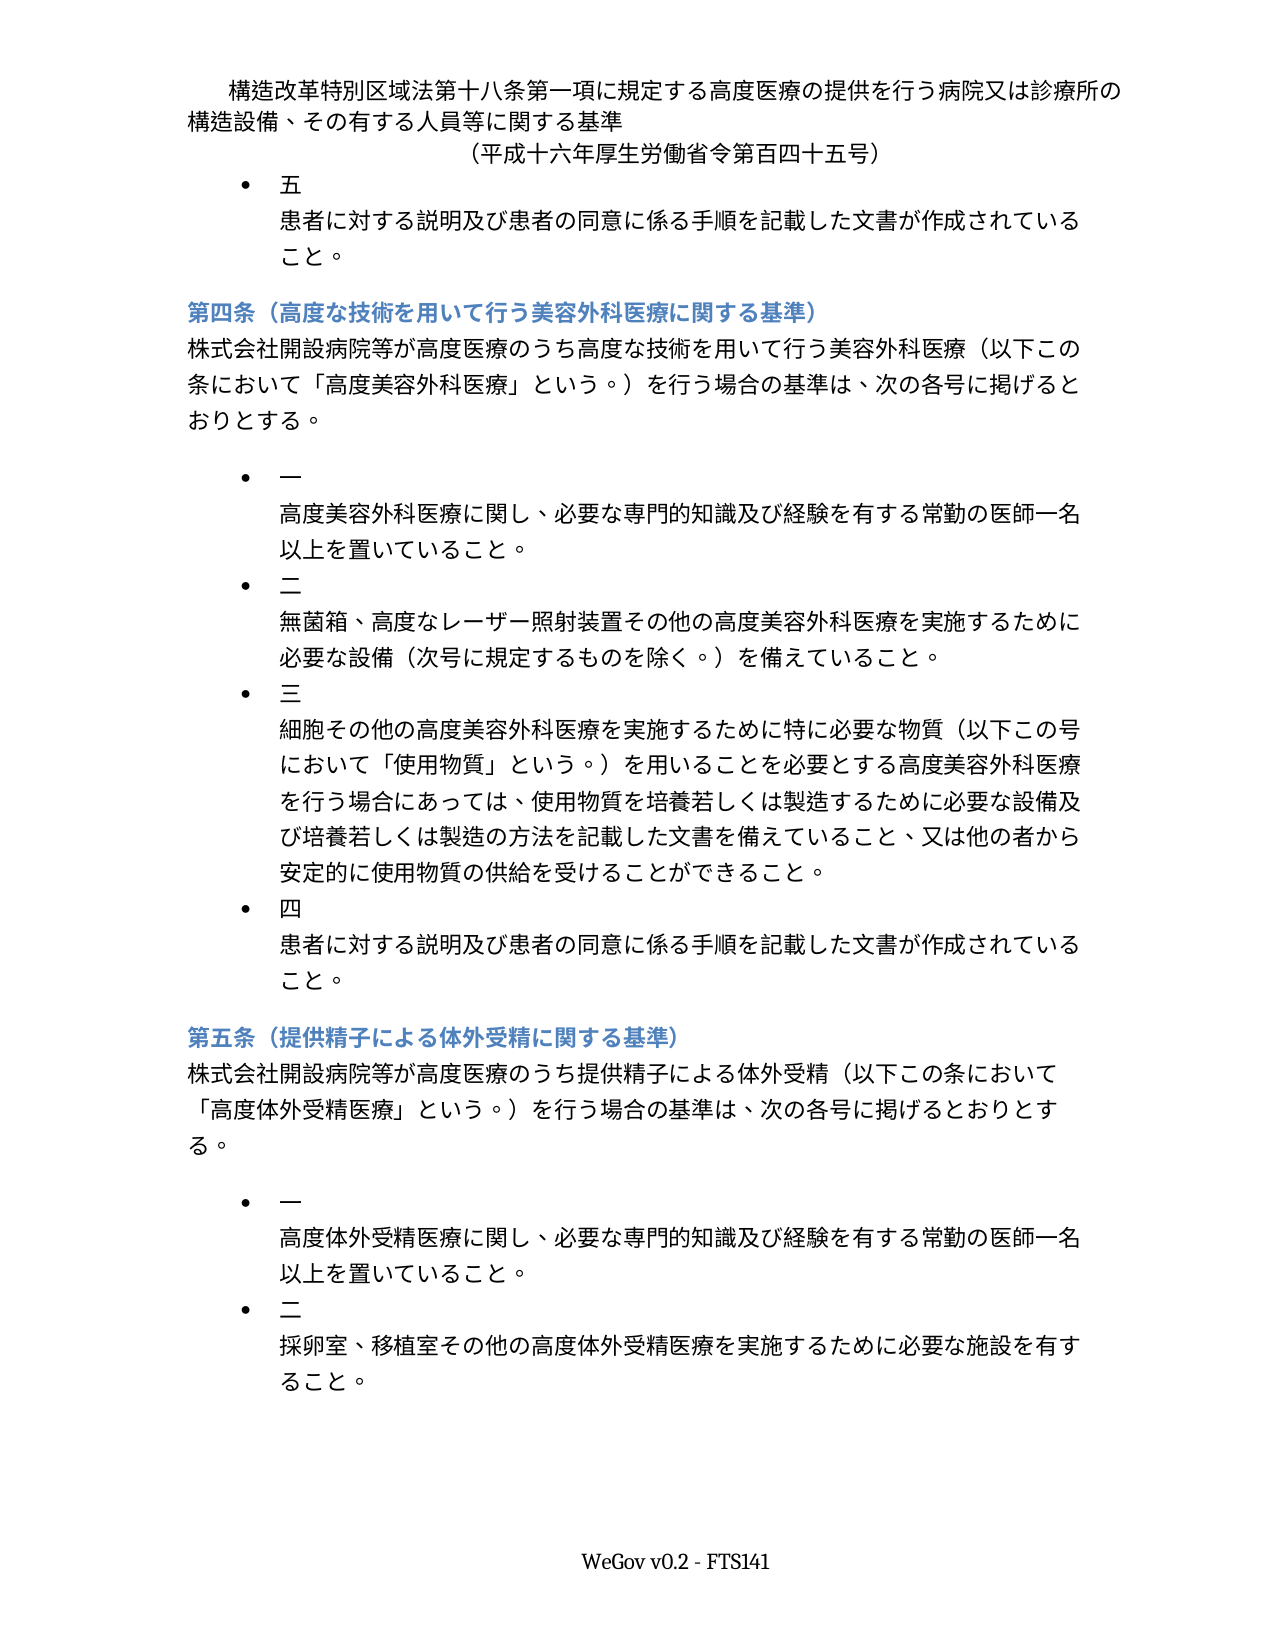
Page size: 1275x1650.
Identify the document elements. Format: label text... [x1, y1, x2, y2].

list 一 高度体外受精医療に関し、必要な専門的知識及び経験を有する常勤の医師一名以上を置いていること。 [242, 1186, 1087, 1289]
list 三 細胞その他の高度美容外科医療を実施するために特に必要な物質（以下この号において「使用物質」という。）を用いることを必要とする高度美容外科医療を行う場合にあっては、使用物質を培養若しくは製造するために必要な設備及び培養若しくは製造の方法を記載した文書を備えていること、又は他の者から安定的に使用物質の供給を受けることができること。 [242, 678, 1087, 888]
list 一 高度美容外科医療に関し、必要な専門的知識及び経験を有する常勤の医師一名以上を置いていること。 [242, 462, 1087, 565]
subtitle 第四条（高度な技術を用いて行う美容外科医療に関する基準） [187, 297, 1087, 329]
list 二 無菌箱、高度なレーザー照射装置その他の高度美容外科医療を実施するために必要な設備（次号に規定するものを除く。）を備えていること。 [242, 570, 1087, 673]
list 四 患者に対する説明及び患者の同意に係る手順を記載した文書が作成されていること。 [242, 893, 1087, 996]
text 株式会社開設病院等が高度医療のうち提供精子による体外受精（以下この条において「高度体外受精医療」という。）を行う場合の基準は、次の各号に掲げるとおりとする。 [187, 1058, 1087, 1161]
subtitle 第五条（提供精子による体外受精に関する基準） [187, 1022, 1087, 1053]
list 五 患者に対する説明及び患者の同意に係る手順を記載した文書が作成されていること。 [242, 169, 1087, 272]
text 株式会社開設病院等が高度医療のうち高度な技術を用いて行う美容外科医療（以下この条において「高度美容外科医療」という。）を行う場合の基準は、次の各号に掲げるとおりとする。 [187, 333, 1087, 436]
list 二 採卵室、移植室その他の高度体外受精医療を実施するために必要な施設を有すること。 [242, 1294, 1087, 1397]
